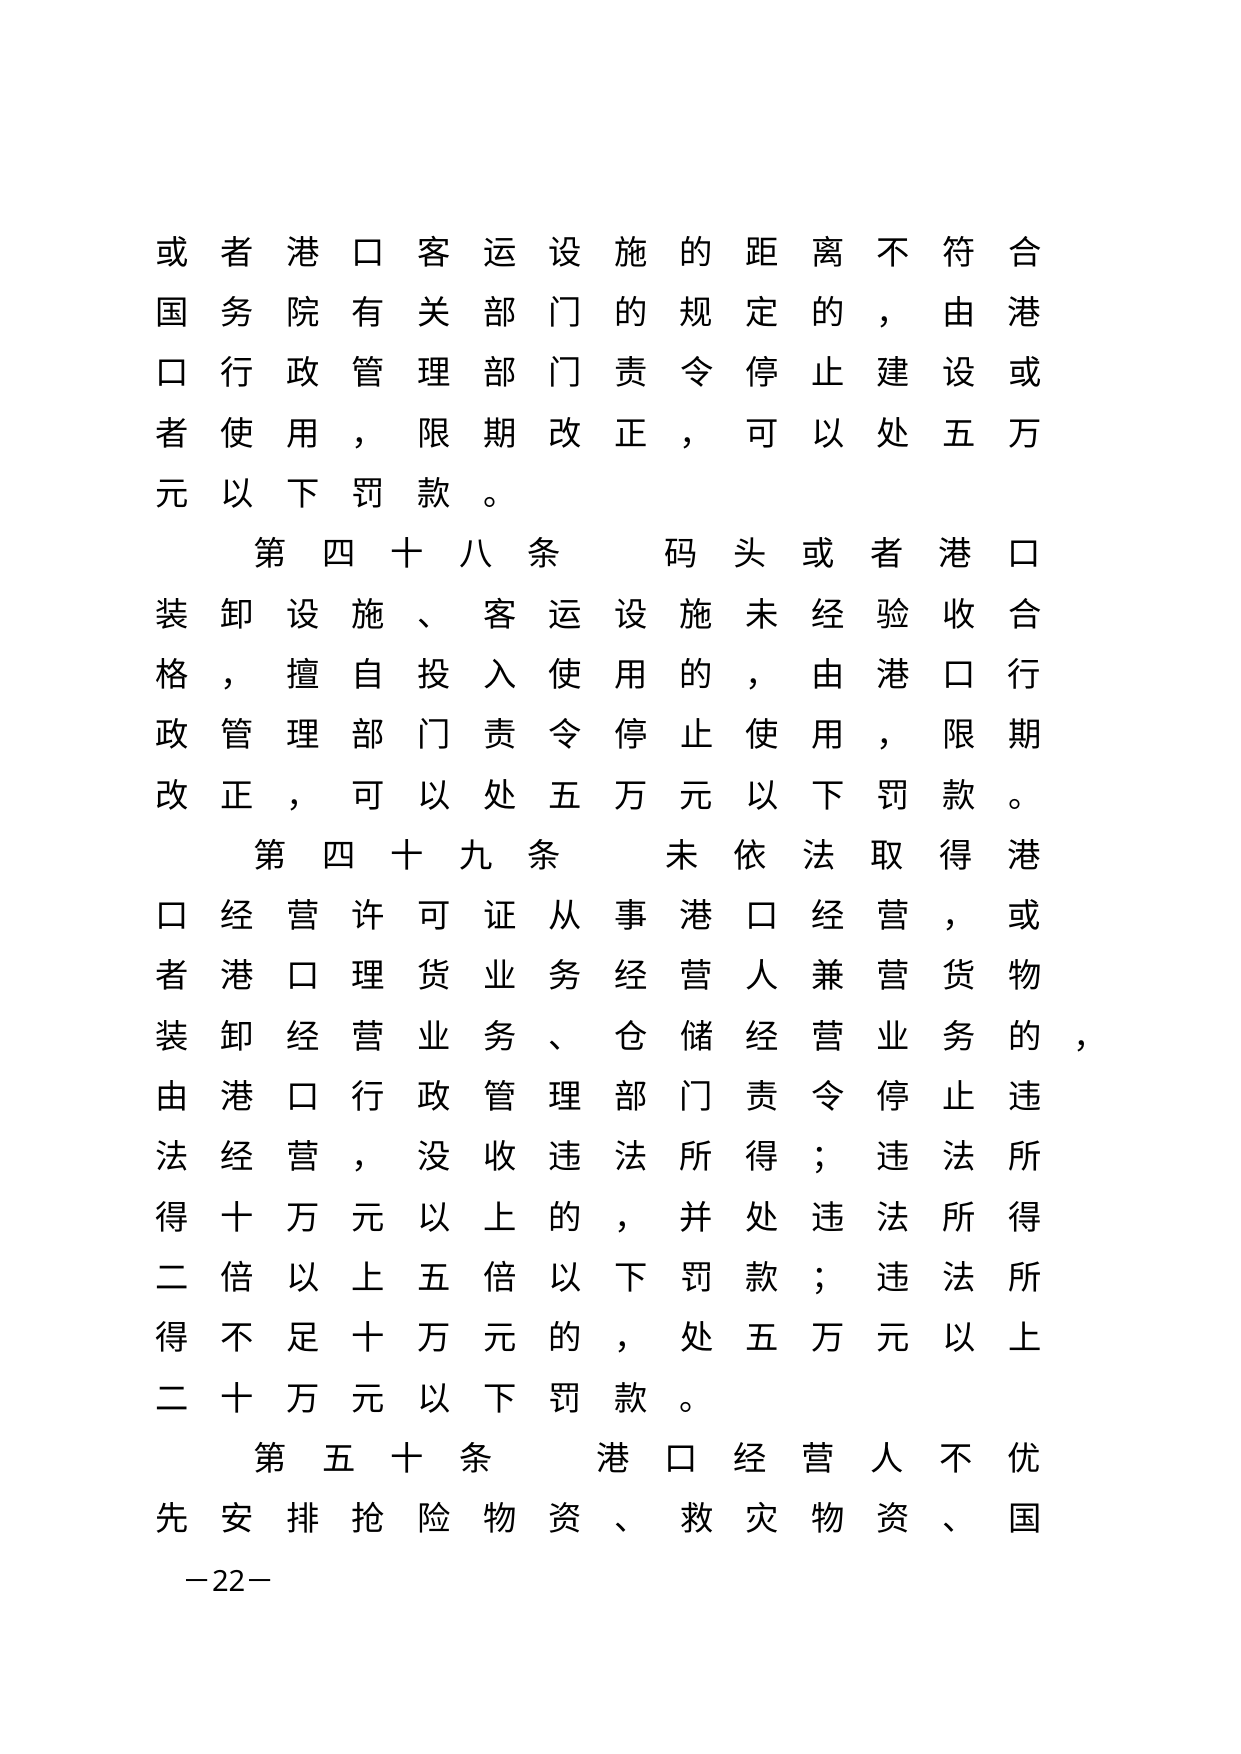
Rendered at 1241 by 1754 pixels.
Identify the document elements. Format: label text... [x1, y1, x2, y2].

text 第五十条 港口经营人不优先安排抢险物资、救灾物资、国防建设急需物资的作业的，由港口行政管理部门责令改正；造成严重后果的，吊销港口经营许可证。 [155, 1426, 1073, 1546]
text 第四十七条 在港口建设的危险货物作业场所、实施卫生除害处理的专用场所与人口密集区或者港口客运设施的距离不符合国务院有关部门的规定的，由港口行政管理部门责令停止建设或者使用，限期改正，可以处五万元以下罚款。 [155, 219, 1073, 521]
text 第四十八条 码头或者港口装卸设施、客运设施未经验收合格，擅自投入使用的，由港口行政管理部门责令停止使用，限期改正，可以处五万元以下罚款。 [155, 521, 1073, 823]
text 第四十九条 未依法取得港口经营许可证从事港口经营，或者港口理货业务经营人兼营货物装卸经营业务、仓储经营业务的，由港口行政管理部门责令停止违法经营，没收违法所得；违法所得十万元以上的，并处违法所得二倍以上五倍以下罚款；违法所得不足十万元的，处五万元以上二十万元以下罚款。 [155, 823, 1073, 1426]
